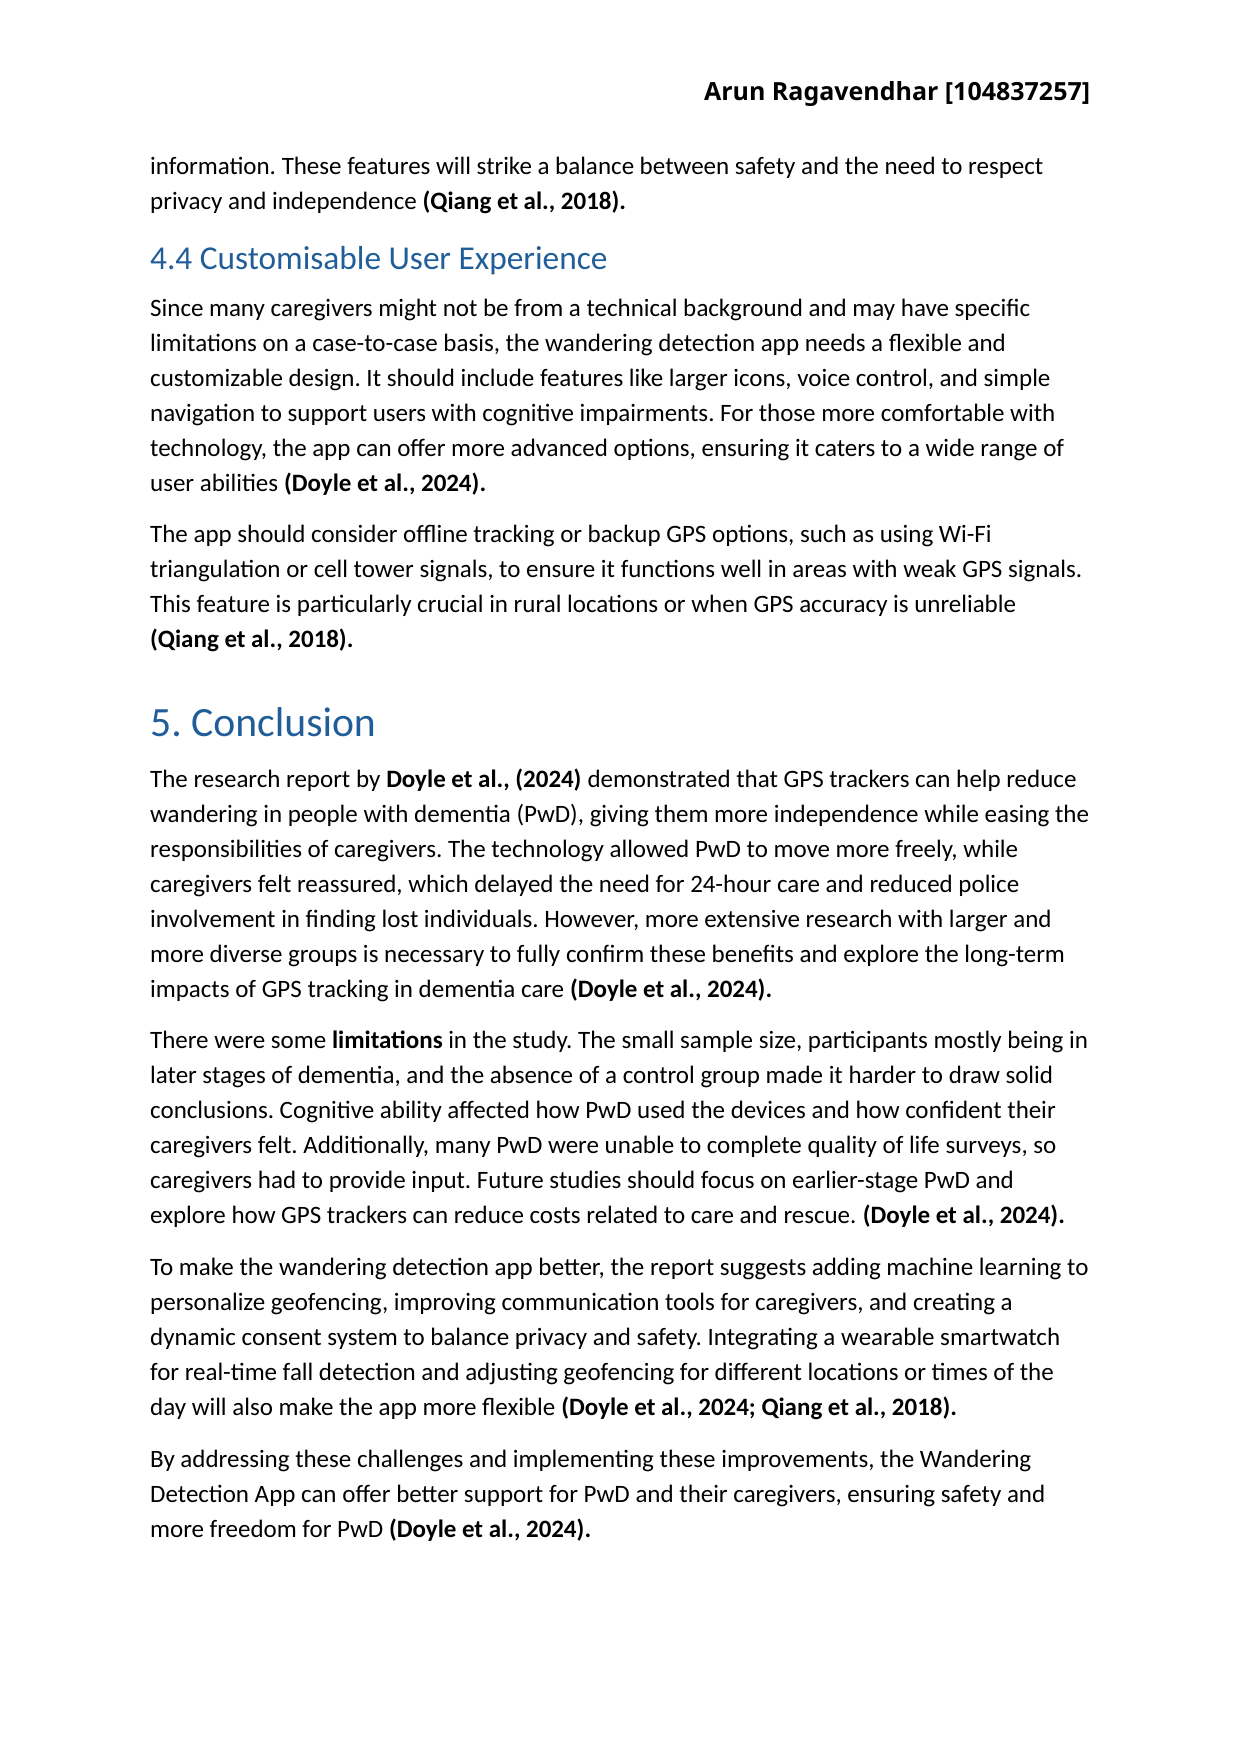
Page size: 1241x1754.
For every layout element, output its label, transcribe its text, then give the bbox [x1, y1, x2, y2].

text Since many caregivers might not be from a technical background and may have specific limitations on a case-to-case basis, the wandering detection app needs a flexible and customizable design. It should include features like larger icons, voice control, and simple navigation to support users with cognitive impairments. For those more comfortable with technology, the app can offer more advanced options, ensuring it caters to a wide range of user abilities (Doyle et al., 2024). [150, 292, 1090, 497]
subtitle 4.4 Customisable User Experience [150, 237, 1090, 277]
text By addressing these challenges and implementing these improvements, the Wandering Detection App can offer better support for PwD and their caregivers, ensuring safety and more freedom for PwD (Doyle et al., 2024). [150, 1443, 1090, 1543]
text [150, 150, 1090, 216]
subtitle 5. Conclusion [150, 696, 1090, 747]
text The app should consider offline tracking or backup GPS options, such as using Wi-Fi triangulation or cell tower signals, to ensure it functions well in areas with weak GPS signals. This feature is particularly crucial in rural locations or when GPS accuracy is unreliable (Qiang et al., 2018). [150, 518, 1090, 654]
text There were some limitations in the study. The small sample size, participants mostly being in later stages of dementia, and the absence of a control group made it harder to draw solid conclusions. Cognitive ability affected how PwD used the devices and how confident their caregivers felt. Additionally, many PwD were unable to complete quality of life surveys, so caregivers had to provide input. Future studies should focus on earlier-stage PwD and explore how GPS trackers can reduce costs related to care and rescue. (Doyle et al., 2024). [150, 1024, 1090, 1230]
text To make the wandering detection app better, the report suggests adding machine learning to personalize geofencing, improving communication tools for caregivers, and creating a dynamic consent system to balance privacy and safety. Integrating a wearable smartwatch for real-time fall detection and adjusting geofencing for different locations or times of the day will also make the app more flexible (Doyle et al., 2024; Qiang et al., 2018). [150, 1251, 1090, 1422]
text The research report by Doyle et al., (2024) demonstrated that GPS trackers can help reduce wandering in people with dementia (PwD), giving them more independence while easing the responsibilities of caregivers. The technology allowed PwD to move more freely, while caregivers felt reassured, which delayed the need for 24-hour care and reduced police involvement in finding lost individuals. However, more extensive research with larger and more diverse groups is necessary to fully confirm these benefits and explore the long-term impacts of GPS tracking in dementia care (Doyle et al., 2024). [150, 763, 1090, 1003]
